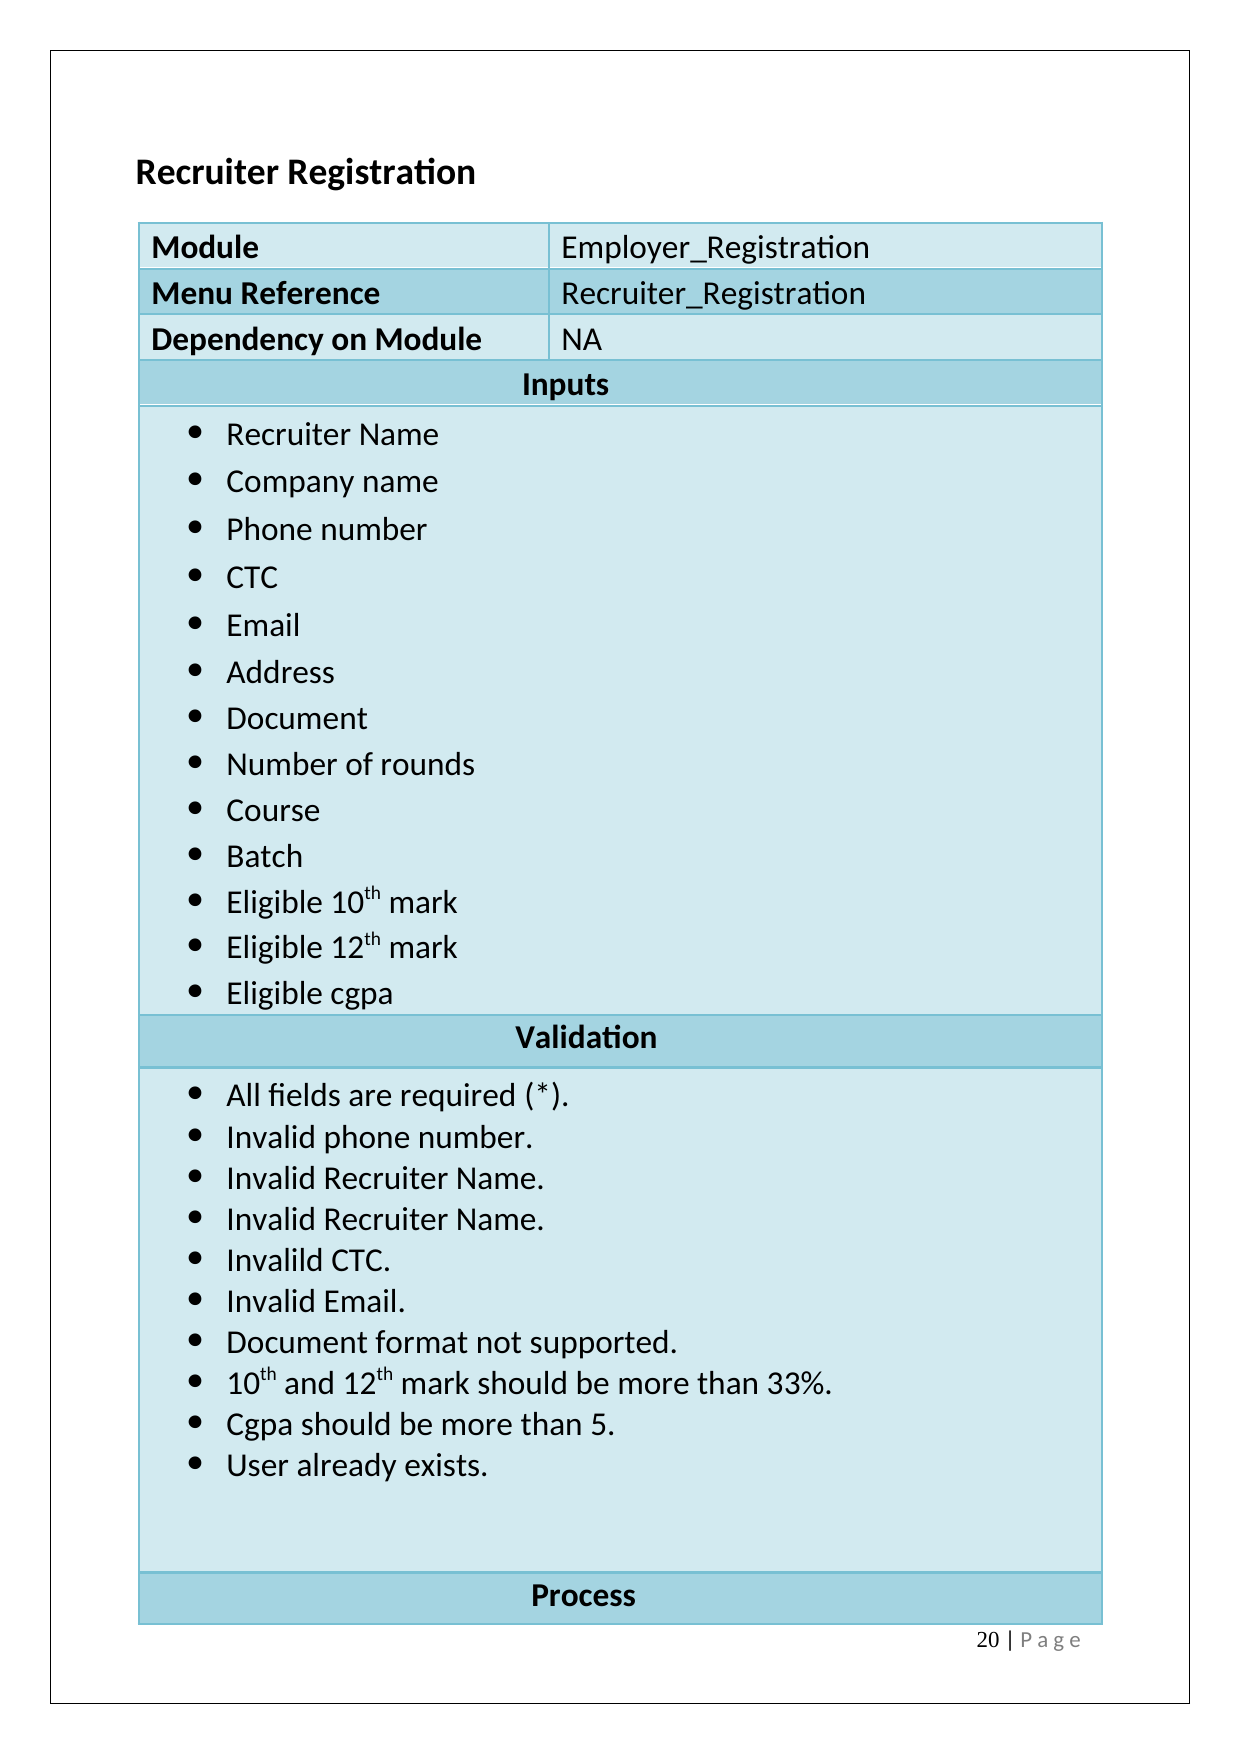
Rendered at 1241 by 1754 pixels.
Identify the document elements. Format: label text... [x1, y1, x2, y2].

table_cell NA [550, 315, 1101, 359]
table_cell Recruiter Name Company name Phone number CTC Email Address Document Number of rounds Course Batch Eligible 10th mark Eligible 12th mark Eligible cgpa [140, 407, 1101, 1014]
table_cell Dependency on Module [140, 315, 548, 359]
table_header Module [140, 224, 548, 267]
table_cell Process Logic [140, 1574, 1101, 1623]
text Recruiter Registration [127, 148, 1188, 194]
table_cell Recruiter_Registration [550, 270, 1101, 313]
table_header Employer_Registration [550, 224, 1101, 267]
table_cell Inputs [140, 361, 1101, 404]
table_cell All fields are required (*). Invalid phone number. Invalid Recruiter Name. Invalid Recruiter Name. Invalild CTC. Invalid Email. Document format not supported. 10th and 12th mark should be more than 33%. Cgpa should be more than 5. User already exists. [140, 1069, 1101, 1571]
table_cell Validation [140, 1016, 1101, 1066]
table_cell Menu Reference [140, 270, 548, 313]
